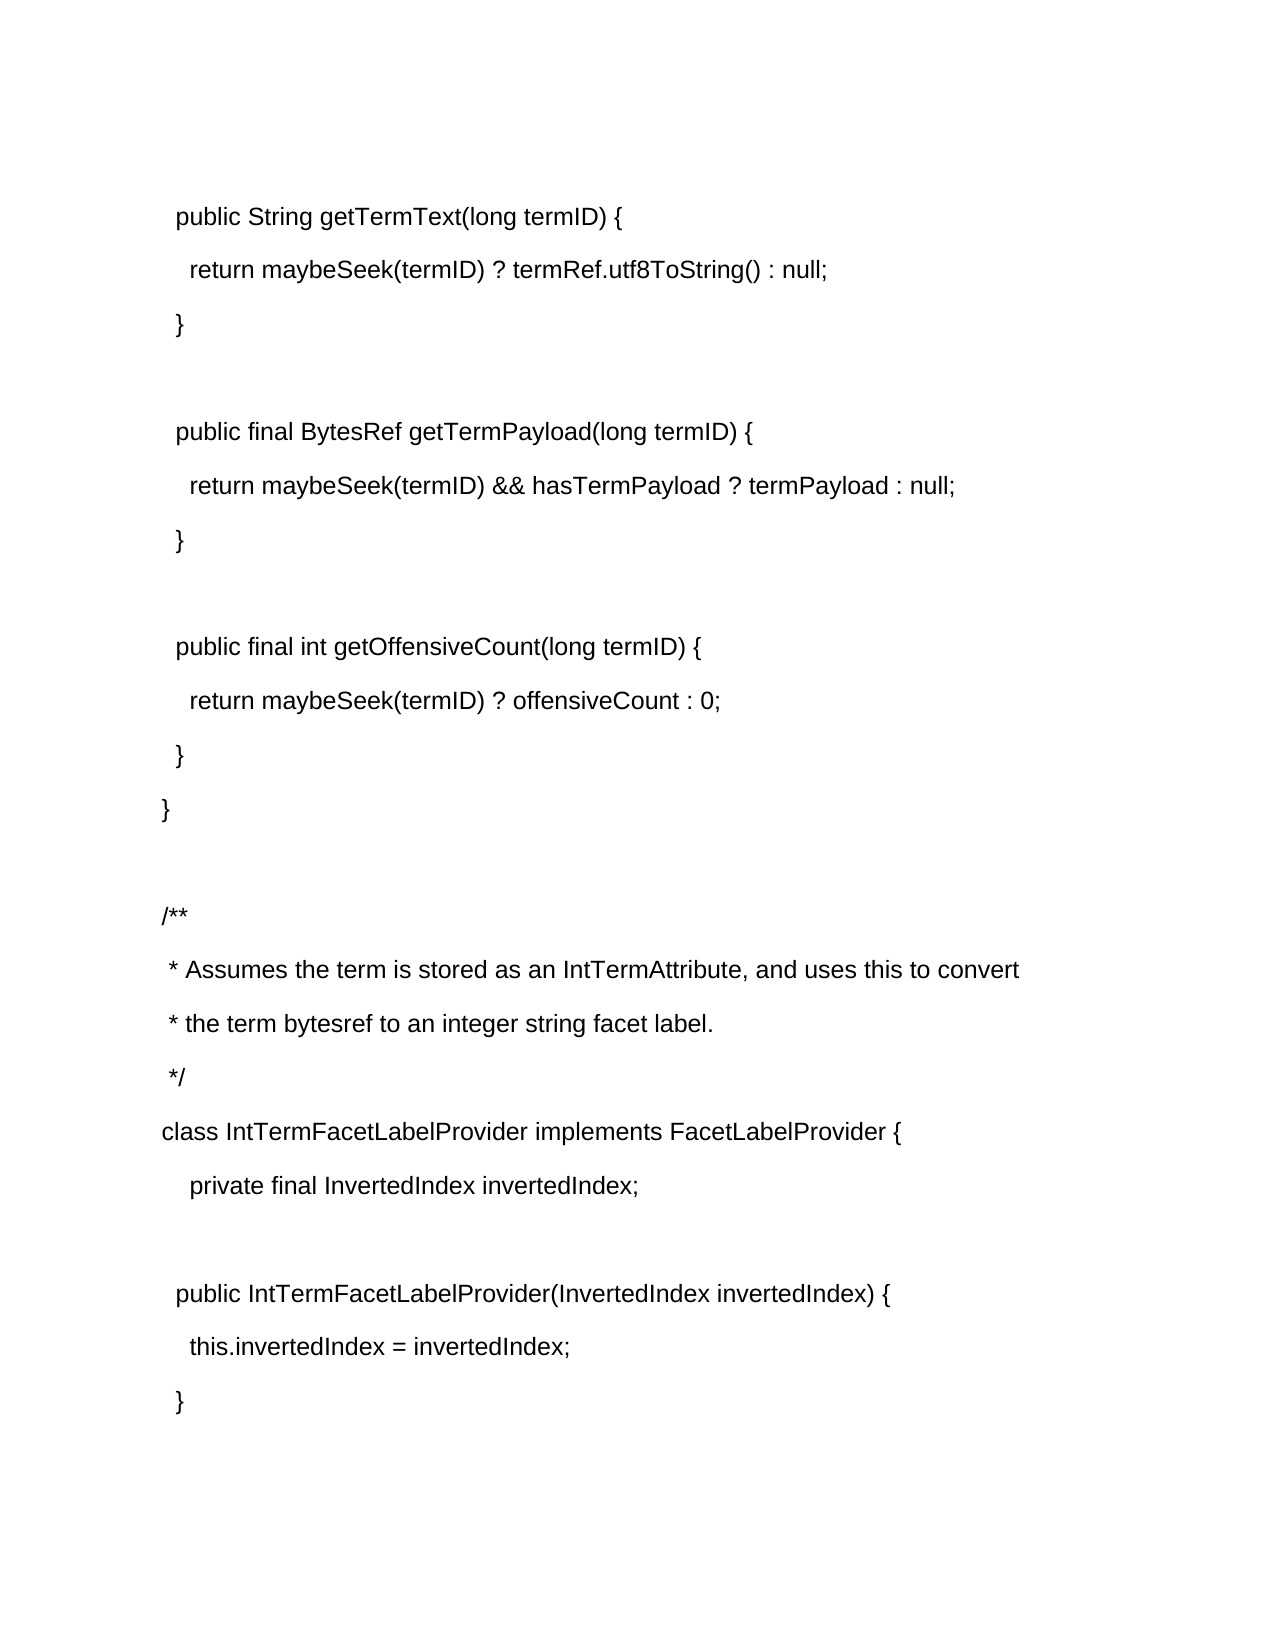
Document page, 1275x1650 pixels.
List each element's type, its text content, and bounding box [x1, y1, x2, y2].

text public final BytesRef getTermPayload(long termID) { [148, 417, 1127, 446]
text } [148, 524, 1127, 553]
text return maybeSeek(termID) ? termRef.utf8ToString() : null; [148, 255, 1127, 284]
text return maybeSeek(termID) && hasTermPayload ? termPayload : null; [148, 471, 1127, 499]
text public final int getOffensiveCount(long termID) { [148, 632, 1127, 661]
text private final InvertedIndex invertedIndex; [148, 1171, 1127, 1199]
text * Assumes the term is stored as an IntTermAttribute, and uses this to convert [148, 955, 1127, 984]
text } [148, 1386, 1127, 1415]
text } [148, 740, 1127, 769]
text } [148, 794, 1127, 823]
text /** [148, 902, 1127, 930]
text class IntTermFacetLabelProvider implements FacetLabelProvider { [148, 1117, 1127, 1146]
text } [148, 309, 1127, 338]
text this.invertedIndex = invertedIndex; [148, 1332, 1127, 1361]
text return maybeSeek(termID) ? offensiveCount : 0; [148, 686, 1127, 715]
text */ [148, 1063, 1127, 1092]
text public String getTermText(long termID) { [148, 201, 1127, 230]
text public IntTermFacetLabelProvider(InvertedIndex invertedIndex) { [148, 1278, 1127, 1307]
text * the term bytesref to an integer string facet label. [148, 1009, 1127, 1038]
